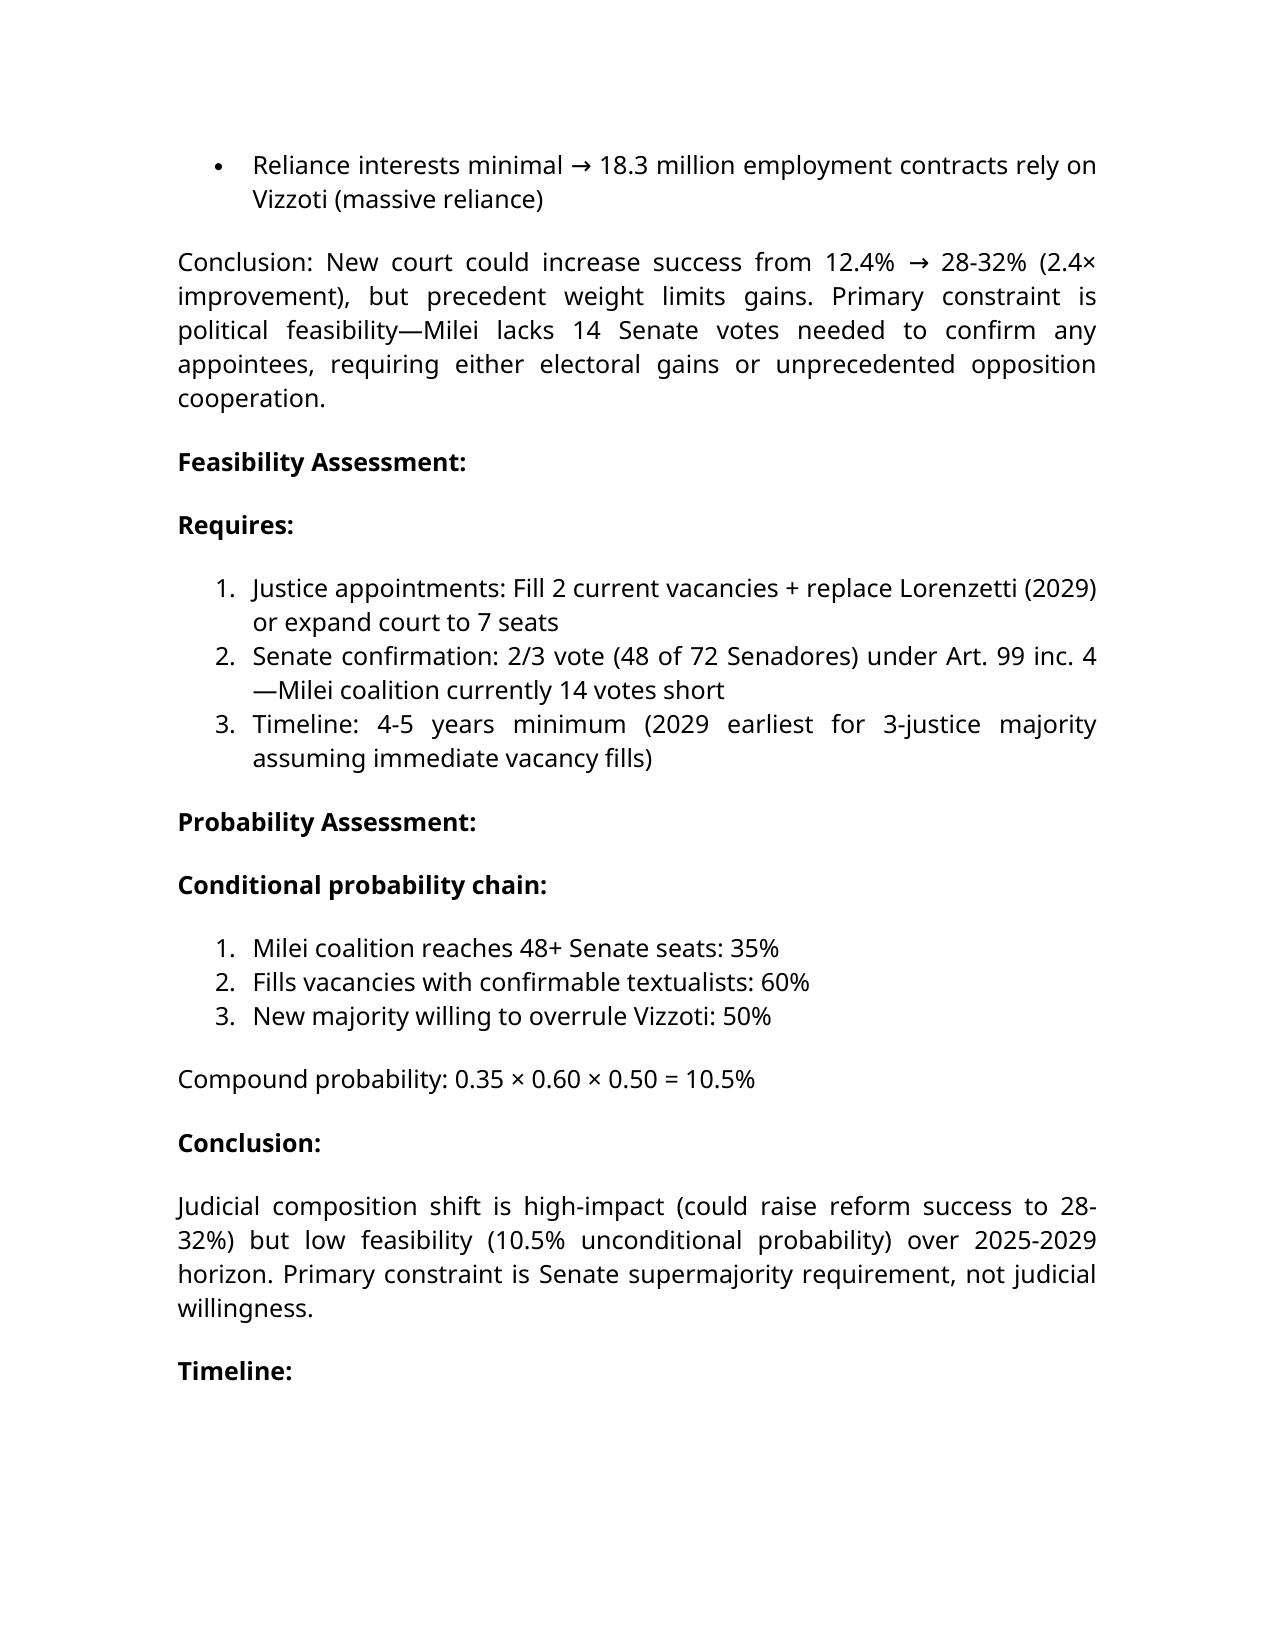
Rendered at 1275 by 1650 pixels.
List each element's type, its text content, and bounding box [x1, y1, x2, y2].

list Milei coalition reaches 48+ Senate seats: 35% [215, 931, 1098, 965]
list Senate confirmation: 2/3 vote (48 of 72 Senadores) under Art. 99 inc. 4—Milei coalition currently 14 votes short [215, 639, 1098, 707]
text Requires: [177, 508, 1098, 542]
text Conclusion: [177, 1125, 1098, 1159]
list Reliance interests minimal → 18.3 million employment contracts rely on Vizzoti (massive reliance) [215, 148, 1098, 216]
text Probability Assessment: [177, 804, 1098, 838]
list Timeline: 4-5 years minimum (2029 earliest for 3-justice majority assuming immediate vacancy fills) [215, 707, 1098, 775]
text Judicial composition shift is high-impact (could raise reform success to 28-32%) but low feasibility (10.5% unconditional probability) over 2025-2029 horizon. Primary constraint is Senate supermajority requirement, not judicial willingness. [177, 1189, 1098, 1325]
list Justice appointments: Fill 2 current vacancies + replace Lorenzetti (2029) or expand court to 7 seats [215, 571, 1098, 639]
text Feasibility Assessment: [177, 444, 1098, 478]
text Conditional probability chain: [177, 868, 1098, 902]
text Timeline: [177, 1354, 1098, 1388]
list New majority willing to overrule Vizzoti: 50% [215, 999, 1098, 1033]
text Compound probability: 0.35 × 0.60 × 0.50 = 10.5% [177, 1062, 1098, 1096]
text Conclusion: New court could increase success from 12.4% → 28-32% (2.4× improvement), but precedent weight limits gains. Primary constraint is political feasibility—Milei lacks 14 Senate votes needed to confirm any appointees, requiring either electoral gains or unprecedented opposition cooperation. [177, 245, 1098, 415]
list Fills vacancies with confirmable textualists: 60% [215, 965, 1098, 999]
